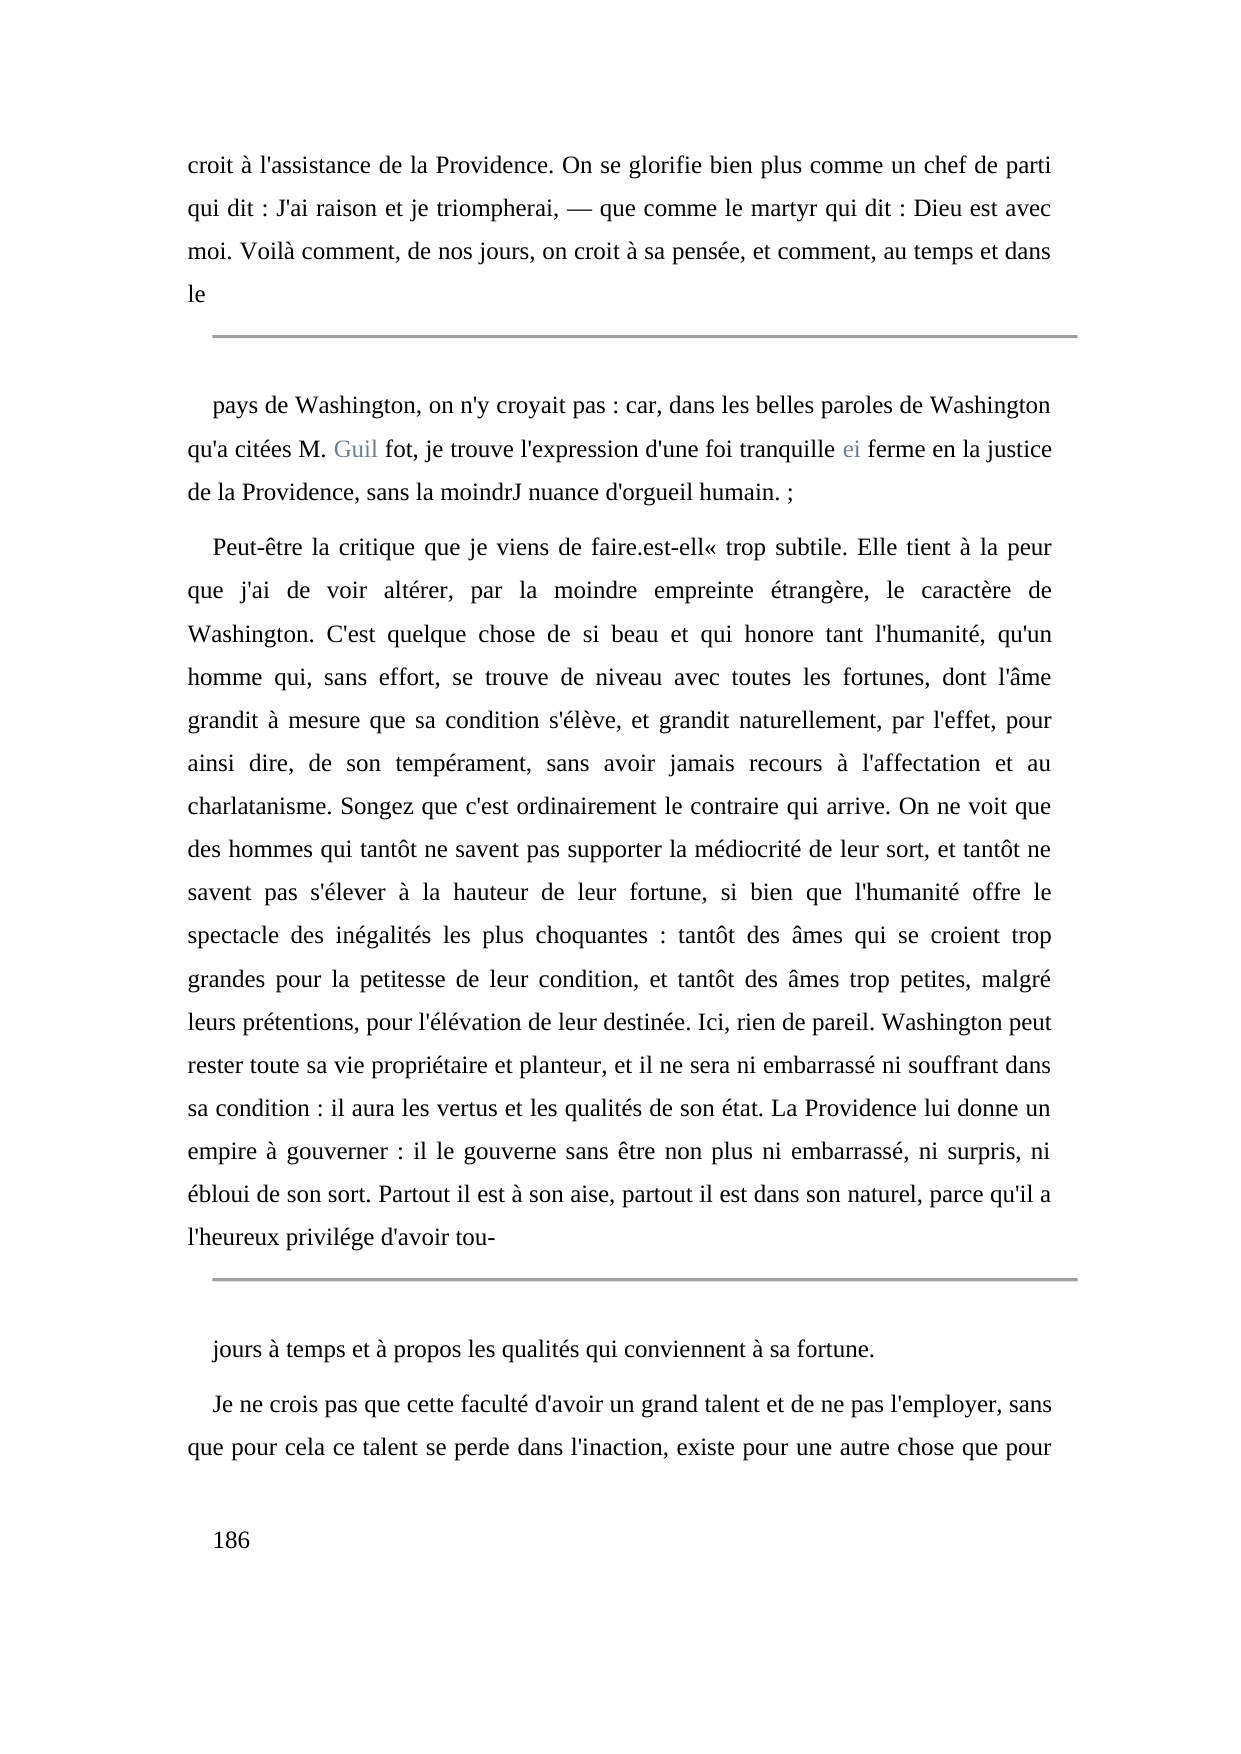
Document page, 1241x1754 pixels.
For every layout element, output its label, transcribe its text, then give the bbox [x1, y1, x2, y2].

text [187, 150, 1053, 308]
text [187, 1389, 1053, 1461]
text jours à temps et à propos les qualités qui conviennent à sa fortune. [187, 1334, 1053, 1362]
text pays de Washington, on n'y croyait pas : car, dans les belles paroles de Washington qu'a citées M. Guil fot, je trouve l'expression d'une foi tranquille ei ferme en la justice de la Providence, sans la moindrJ nuance d'orgueil humain. ; [187, 391, 1053, 506]
text Peut-être la critique que je viens de faire.est-ell« trop subtile. Elle tient à la peur que j'ai de voir altérer, par la moindre empreinte étrangère, le caractère de Washington. C'est quelque chose de si beau et qui honore tant l'humanité, qu'un homme qui, sans effort, se trouve de niveau avec toutes les fortunes, dont l'âme grandit à mesure que sa condition s'élève, et grandit naturellement, par l'effet, pour ainsi dire, de son tempérament, sans avoir jamais recours à l'affectation et au charlatanisme. Songez que c'est ordinairement le contraire qui arrive. On ne voit que des hommes qui tantôt ne savent pas supporter la médiocrité de leur sort, et tantôt ne savent pas s'élever à la hauteur de leur fortune, si bien que l'humanité offre le spectacle des inégalités les plus choquantes : tantôt des âmes qui se croient trop grandes pour la petitesse de leur condition, et tantôt des âmes trop petites, malgré leurs prétentions, pour l'élévation de leur destinée. Ici, rien de pareil. Washington peut rester toute sa vie propriétaire et planteur, et il ne sera ni embarrassé ni souffrant dans sa condition : il aura les vertus et les qualités de son état. La Providence lui donne un empire à gouverner : il le gouverne sans être non plus ni embarrassé, ni surpris, ni ébloui de son sort. Partout il est à son aise, partout il est dans son naturel, parce qu'il a l'heureux privilége d'avoir tou- [187, 532, 1053, 1251]
